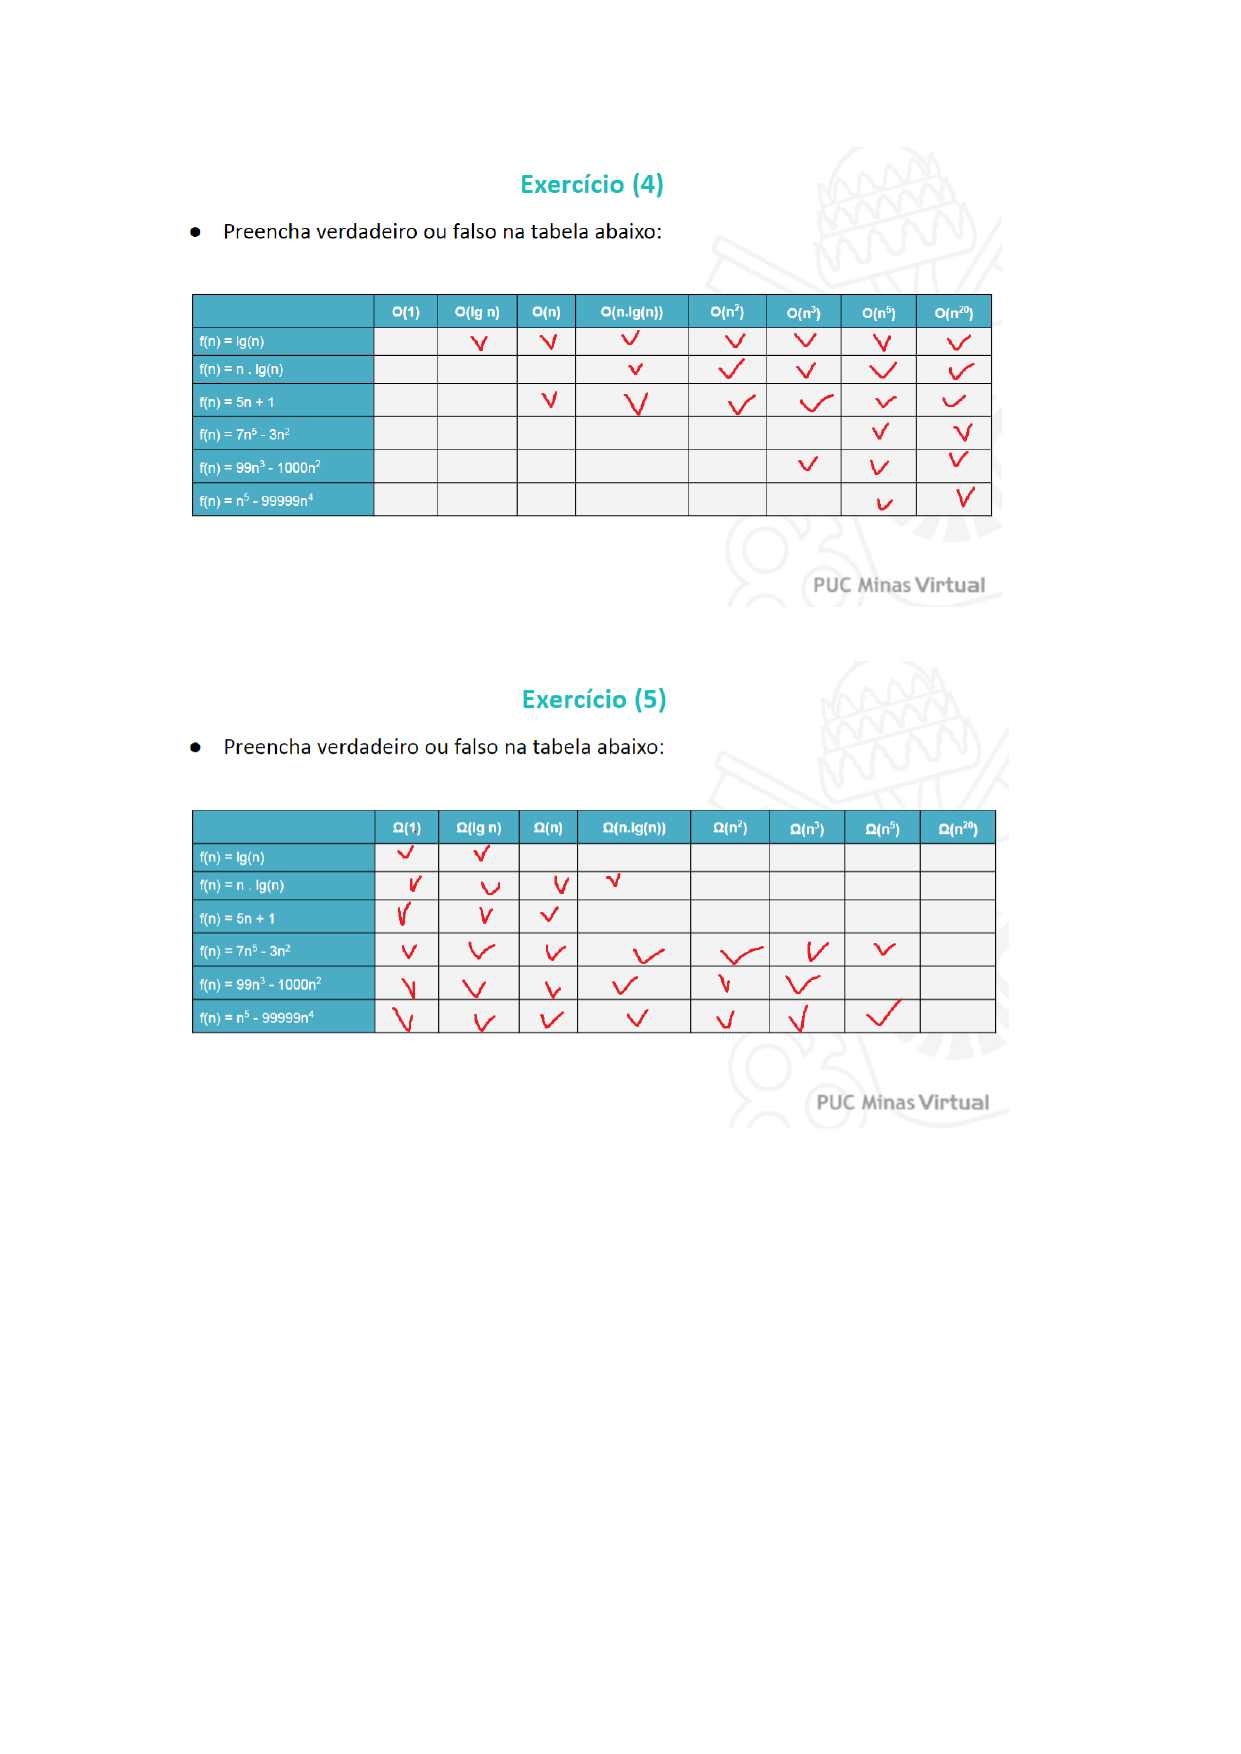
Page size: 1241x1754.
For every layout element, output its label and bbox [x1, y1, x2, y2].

picture [177, 661, 1063, 1160]
picture [177, 147, 1063, 643]
